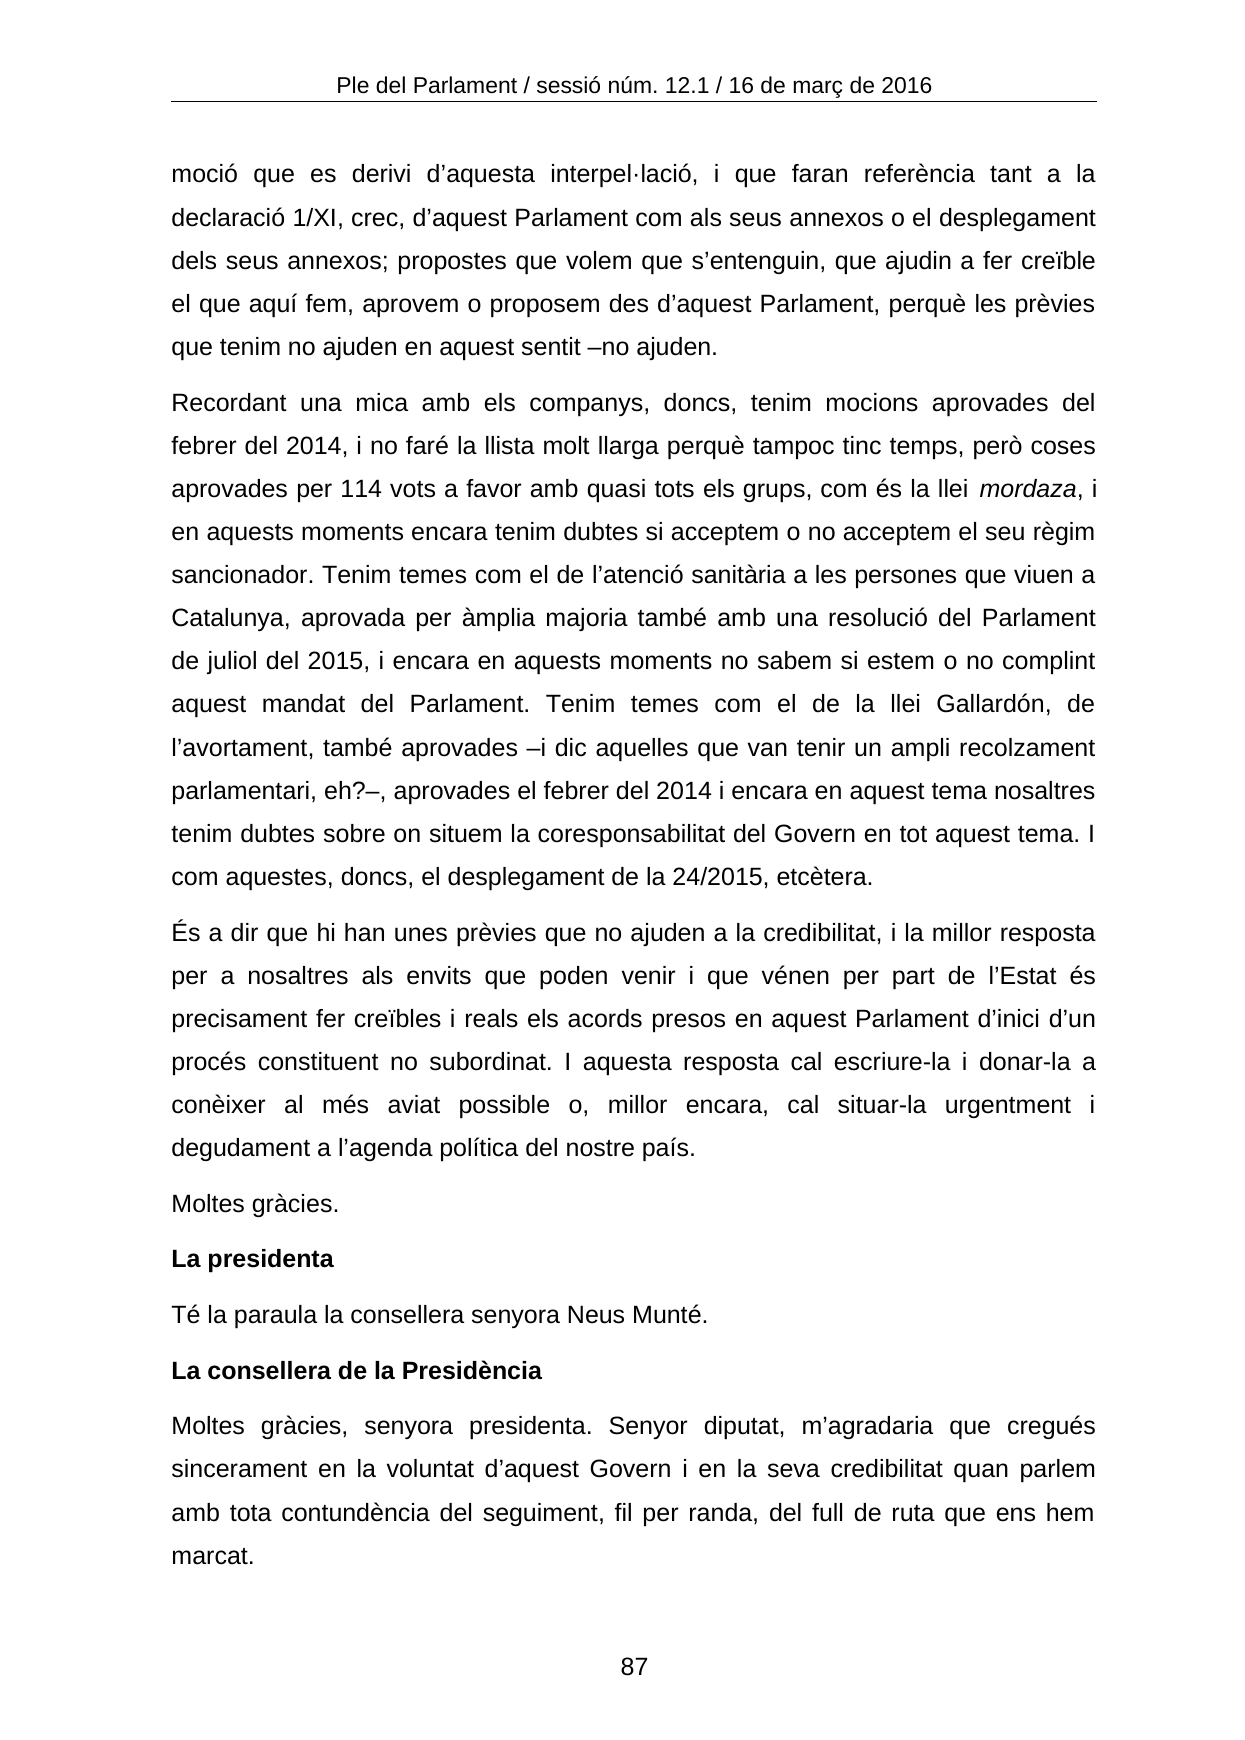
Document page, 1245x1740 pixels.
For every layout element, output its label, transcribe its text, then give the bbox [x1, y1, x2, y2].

text Té la paraula la consellera senyora Neus Munté. [171, 1300, 1097, 1329]
text La presidenta [171, 1244, 1097, 1273]
text Moltes gràcies, senyora presidenta. Senyor diputat, m’agradaria que cregués sincerament en la voluntat d’aquest Govern i en la seva credibilitat quan parlem amb tota contundència del seguiment, fil per randa, del full de ruta que ens hem marcat. [171, 1411, 1097, 1569]
text Moltes gràcies. [171, 1189, 1097, 1218]
text És a dir que hi han unes prèvies que no ajuden a la credibilitat, i la millor resposta per a nosaltres als envits que poden venir i que vénen per part de l’Estat és precisament fer creïbles i reals els acords presos en aquest Parlament d’inici d’un procés constituent no subordinat. I aquesta resposta cal escriure-la i donar-la a conèixer al més aviat possible o, millor encara, cal situar-la urgentment i degudament a l’agenda política del nostre país. [171, 918, 1097, 1162]
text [171, 159, 1097, 361]
text Recordant una mica amb els companys, doncs, tenim mocions aprovades del febrer del 2014, i no faré la llista molt llarga perquè tampoc tinc temps, però coses aprovades per 114 vots a favor amb quasi tots els grups, com és la llei mordaza, i en aquests moments encara tenim dubtes si acceptem o no acceptem el seu règim sancionador. Tenim temes com el de l’atenció sanitària a les persones que viuen a Catalunya, aprovada per àmplia majoria també amb una resolució del Parlament de juliol del 2015, i encara en aquests moments no sabem si estem o no complint aquest mandat del Parlament. Tenim temes com el de la llei Gallardón, de l’avortament, també aprovades –i dic aquelles que van tenir un ampli recolzament parlamentari, eh?–, aprovades el febrer del 2014 i encara en aquest tema nosaltres tenim dubtes sobre on situem la coresponsabilitat del Govern en tot aquest tema. I com aquestes, doncs, el desplegament de la 24/2015, etcètera. [171, 388, 1097, 891]
text La consellera de la Presidència [171, 1356, 1097, 1384]
